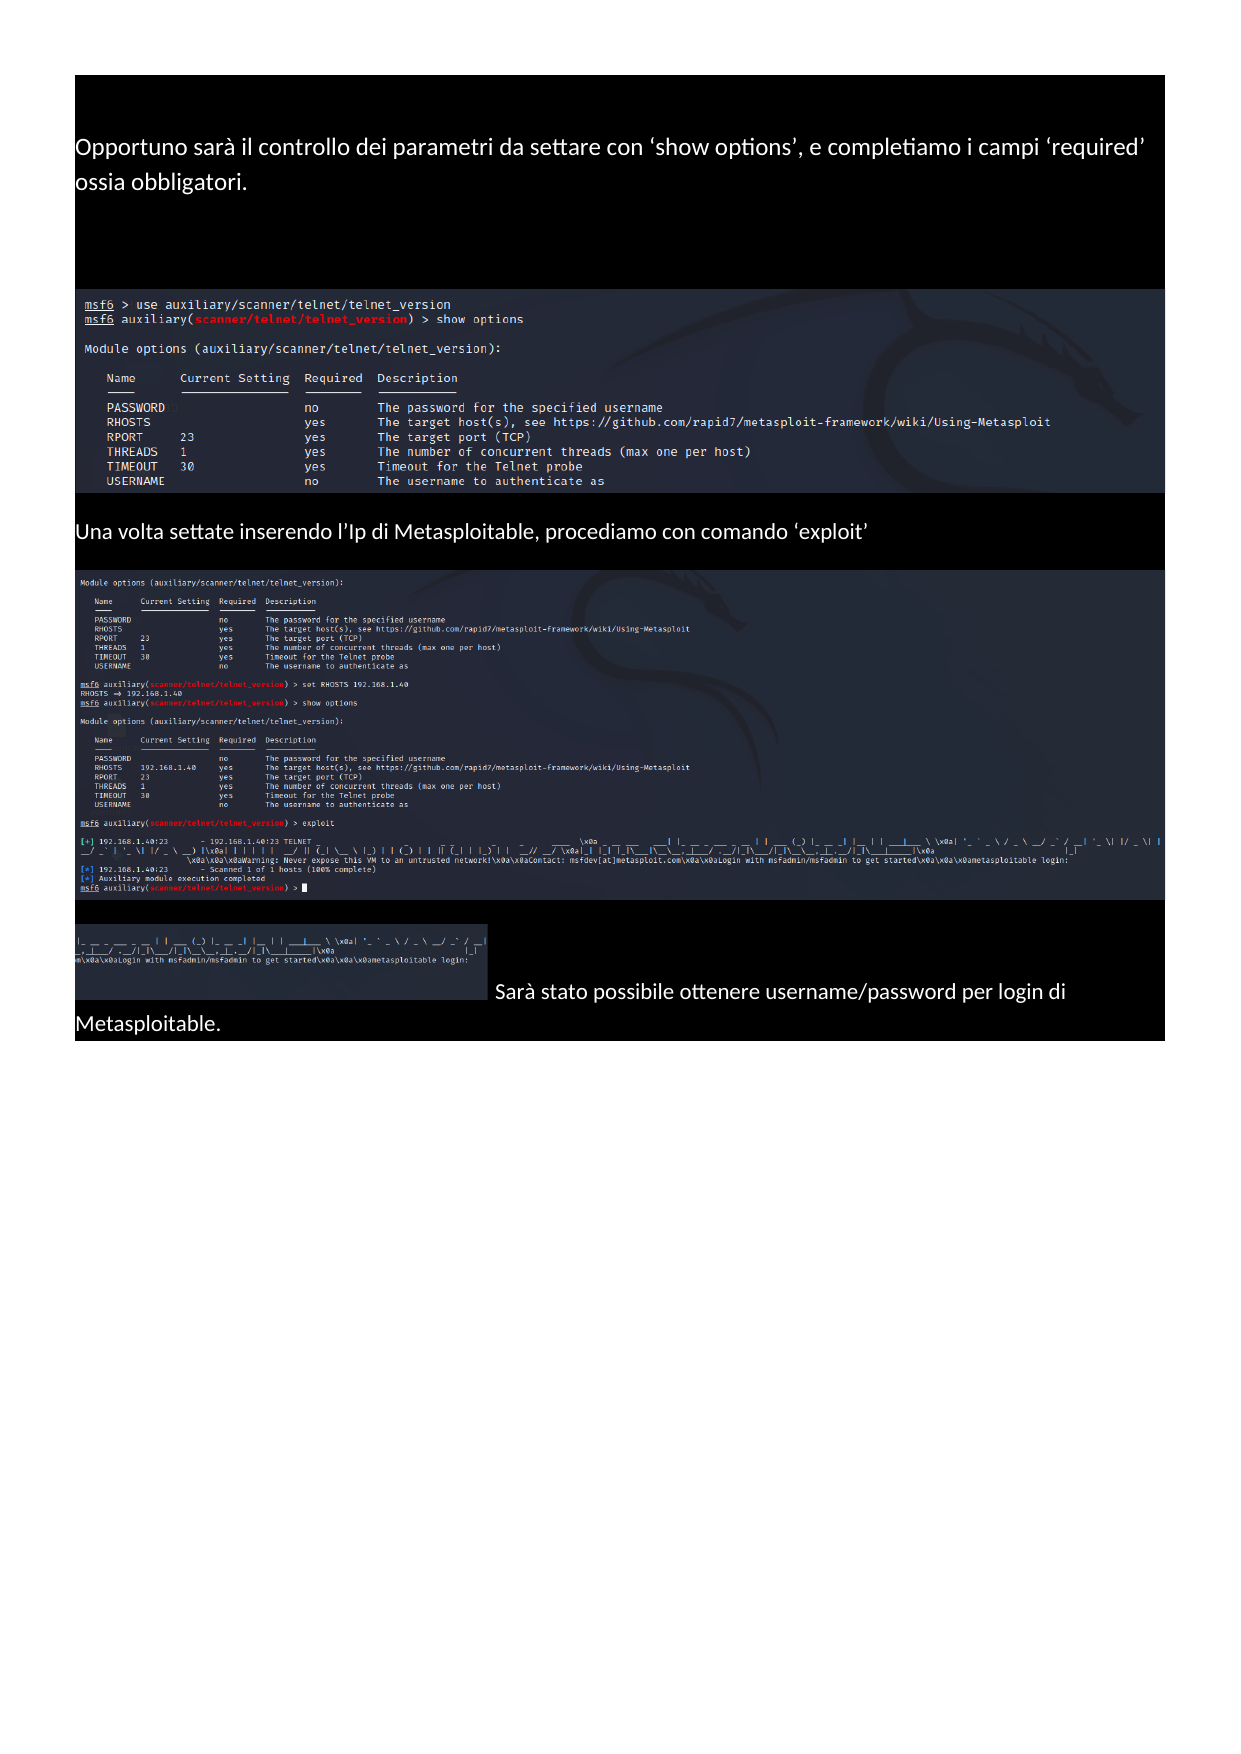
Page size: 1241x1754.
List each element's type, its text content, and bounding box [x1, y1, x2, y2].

text Sarà stato possibile ottenere username/password per login di Metasploitable. [75, 925, 1165, 1040]
text Una volta settate inserendo l’Ip di Metasploitable, procediamo con comando ‘exploit’ [75, 517, 1165, 545]
picture [75, 924, 488, 1000]
picture [75, 289, 1166, 493]
text Opportuno sarà il controllo dei parametri da settare con ‘show options’, e completiamo i campi ‘required’ ossia obbligatori. [75, 131, 1165, 196]
picture [75, 570, 1166, 900]
